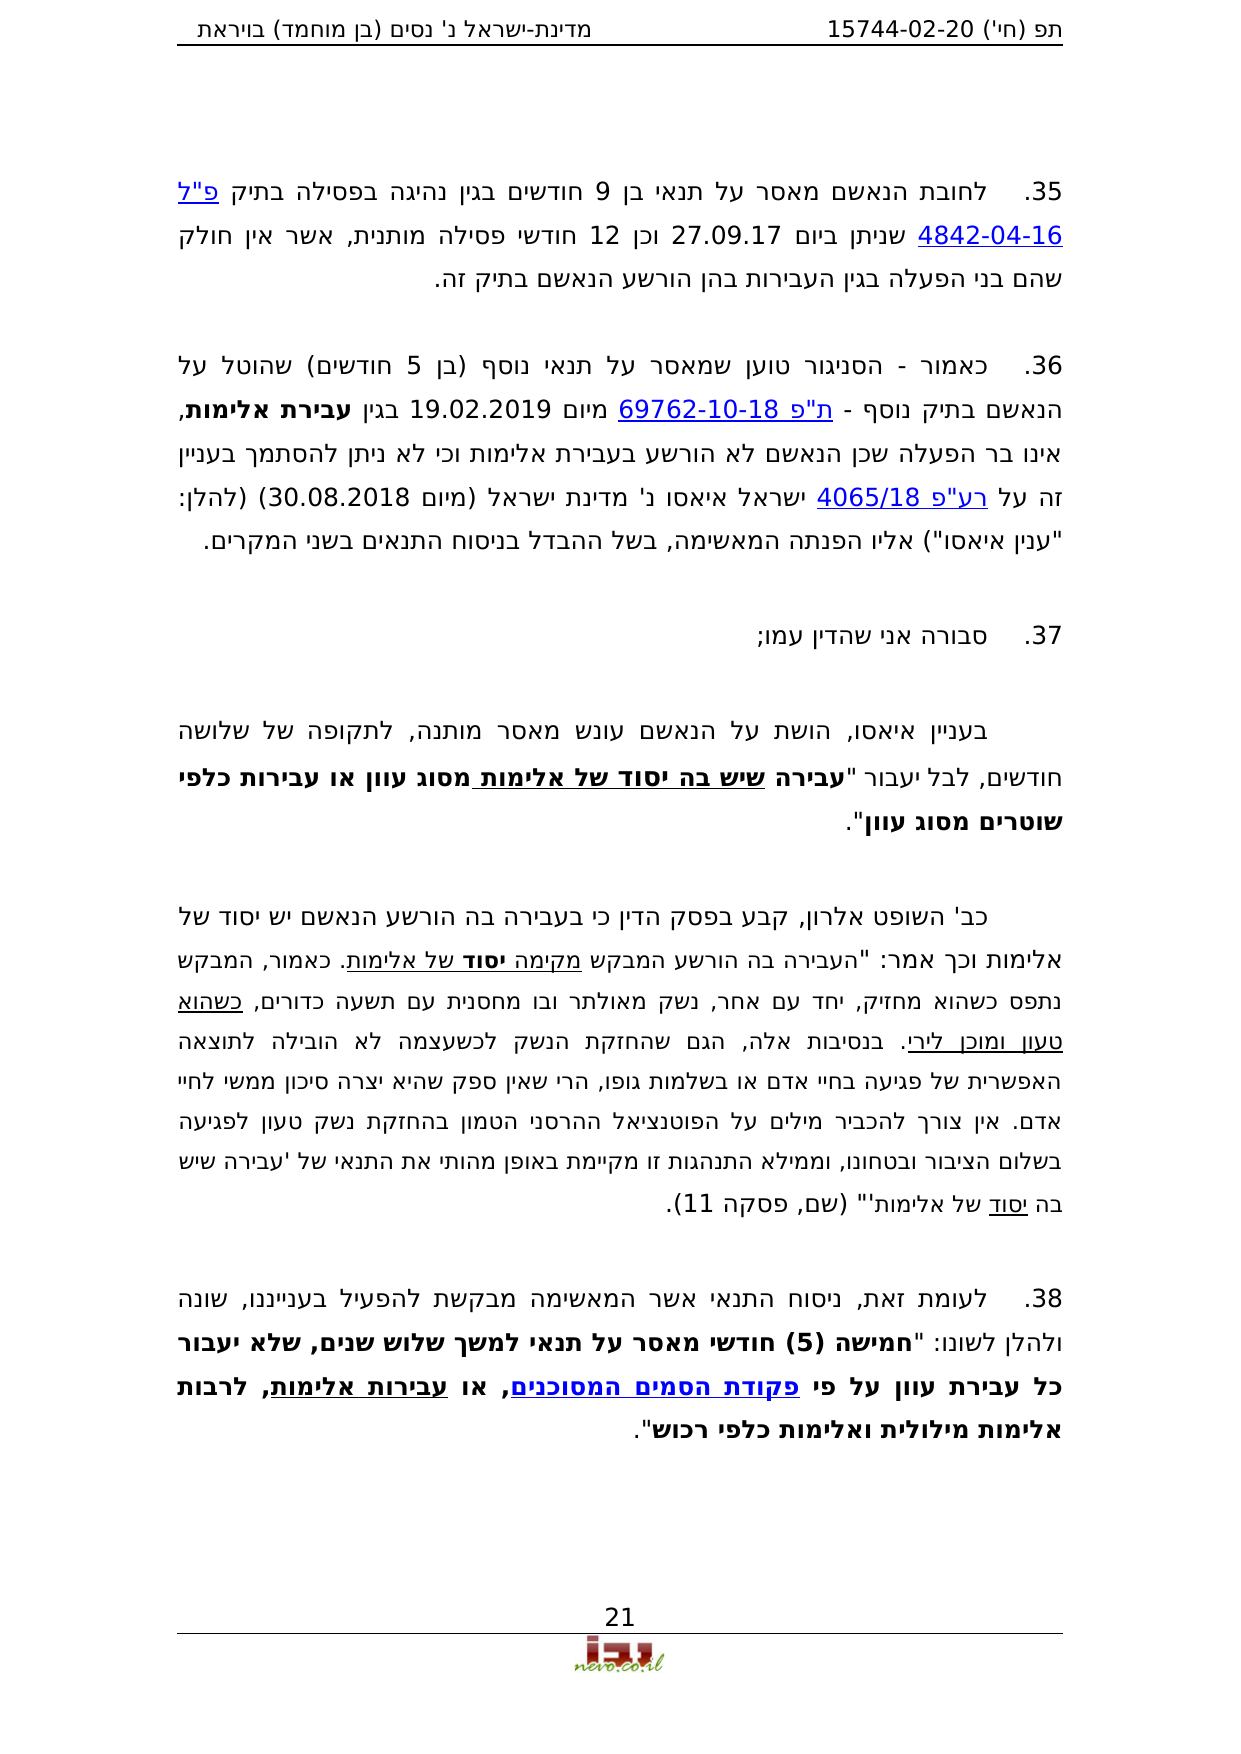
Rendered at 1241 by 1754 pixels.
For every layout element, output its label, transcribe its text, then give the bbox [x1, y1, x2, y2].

text בעניין איאסו, הושת על הנאשם עונש מאסר מותנה, לתקופה של שלושה חודשים, לבל יעבור "עבירה שיש בה יסוד של אלימות מסוג עוון או עבירות כלפי שוטרים מסוג עוון". [177, 716, 1063, 836]
text 38. לעומת זאת, ניסוח התנאי אשר המאשימה מבקשת להפעיל בענייננו, שונה ולהלן לשונו: "חמישה (5) חודשי מאסר על תנאי למשך שלוש שנים, שלא יעבור כל עבירת עוון על פי פקודת הסמים המסוכנים, או עבירות אלימות, לרבות אלימות מילולית ואלימות כלפי רכוש". [177, 1284, 1063, 1445]
text 36. כאמור - הסניגור טוען שמאסר על תנאי נוסף (בן 5 חודשים) שהוטל על הנאשם בתיק נוסף - ת"פ 69762-10-18 מיום 19.02.2019 בגין עבירת אלימות, אינו בר הפעלה שכן הנאשם לא הורשע בעבירת אלימות וכי לא ניתן להסתמך בעניין זה על רע"פ 4065/18 ישראל איאסו נ' מדינת ישראל (מיום 30.08.2018) (להלן: "ענין איאסו") אליו הפנתה המאשימה, בשל ההבדל בניסוח התנאים בשני המקרים. [177, 352, 1063, 556]
text 37. סבורה אני שהדין עמו; [177, 621, 1063, 651]
text 35. לחובת הנאשם מאסר על תנאי בן 9 חודשים בגין נהיגה בפסילה בתיק פ"ל 4842-04-16 שניתן ביום 27.09.17 וכן 12 חודשי פסילה מותנית, אשר אין חולק שהם בני הפעלה בגין העבירות בהן הורשע הנאשם בתיק זה. [177, 177, 1063, 294]
picture [574, 1635, 666, 1673]
text כב' השופט אלרון, קבע בפסק הדין כי בעבירה בה הורשע הנאשם יש יסוד של אלימות וכך אמר: "העבירה בה הורשע המבקש מקימה יסוד של אלימות. כאמור, המבקש נתפס כשהוא מחזיק, יחד עם אחר, נשק מאולתר ובו מחסנית עם תשעה כדורים, כשהוא טעון ומוכן לירי. בנסיבות אלה, הגם שהחזקת הנשק לכשעצמה לא הובילה לתוצאה האפשרית של פגיעה בחיי אדם או בשלמות גופו, הרי שאין ספק שהיא יצרה סיכון ממשי לחיי אדם. אין צורך להכביר מילים על הפוטנציאל ההרסני הטמון בהחזקת נשק טעון לפגיעה בשלום הציבור ובטחונו, וממילא התנהגות זו מקיימת באופן מהותי את התנאי של 'עבירה שיש בה יסוד של אלימות'" (שם, פסקה 11). [177, 902, 1063, 1219]
